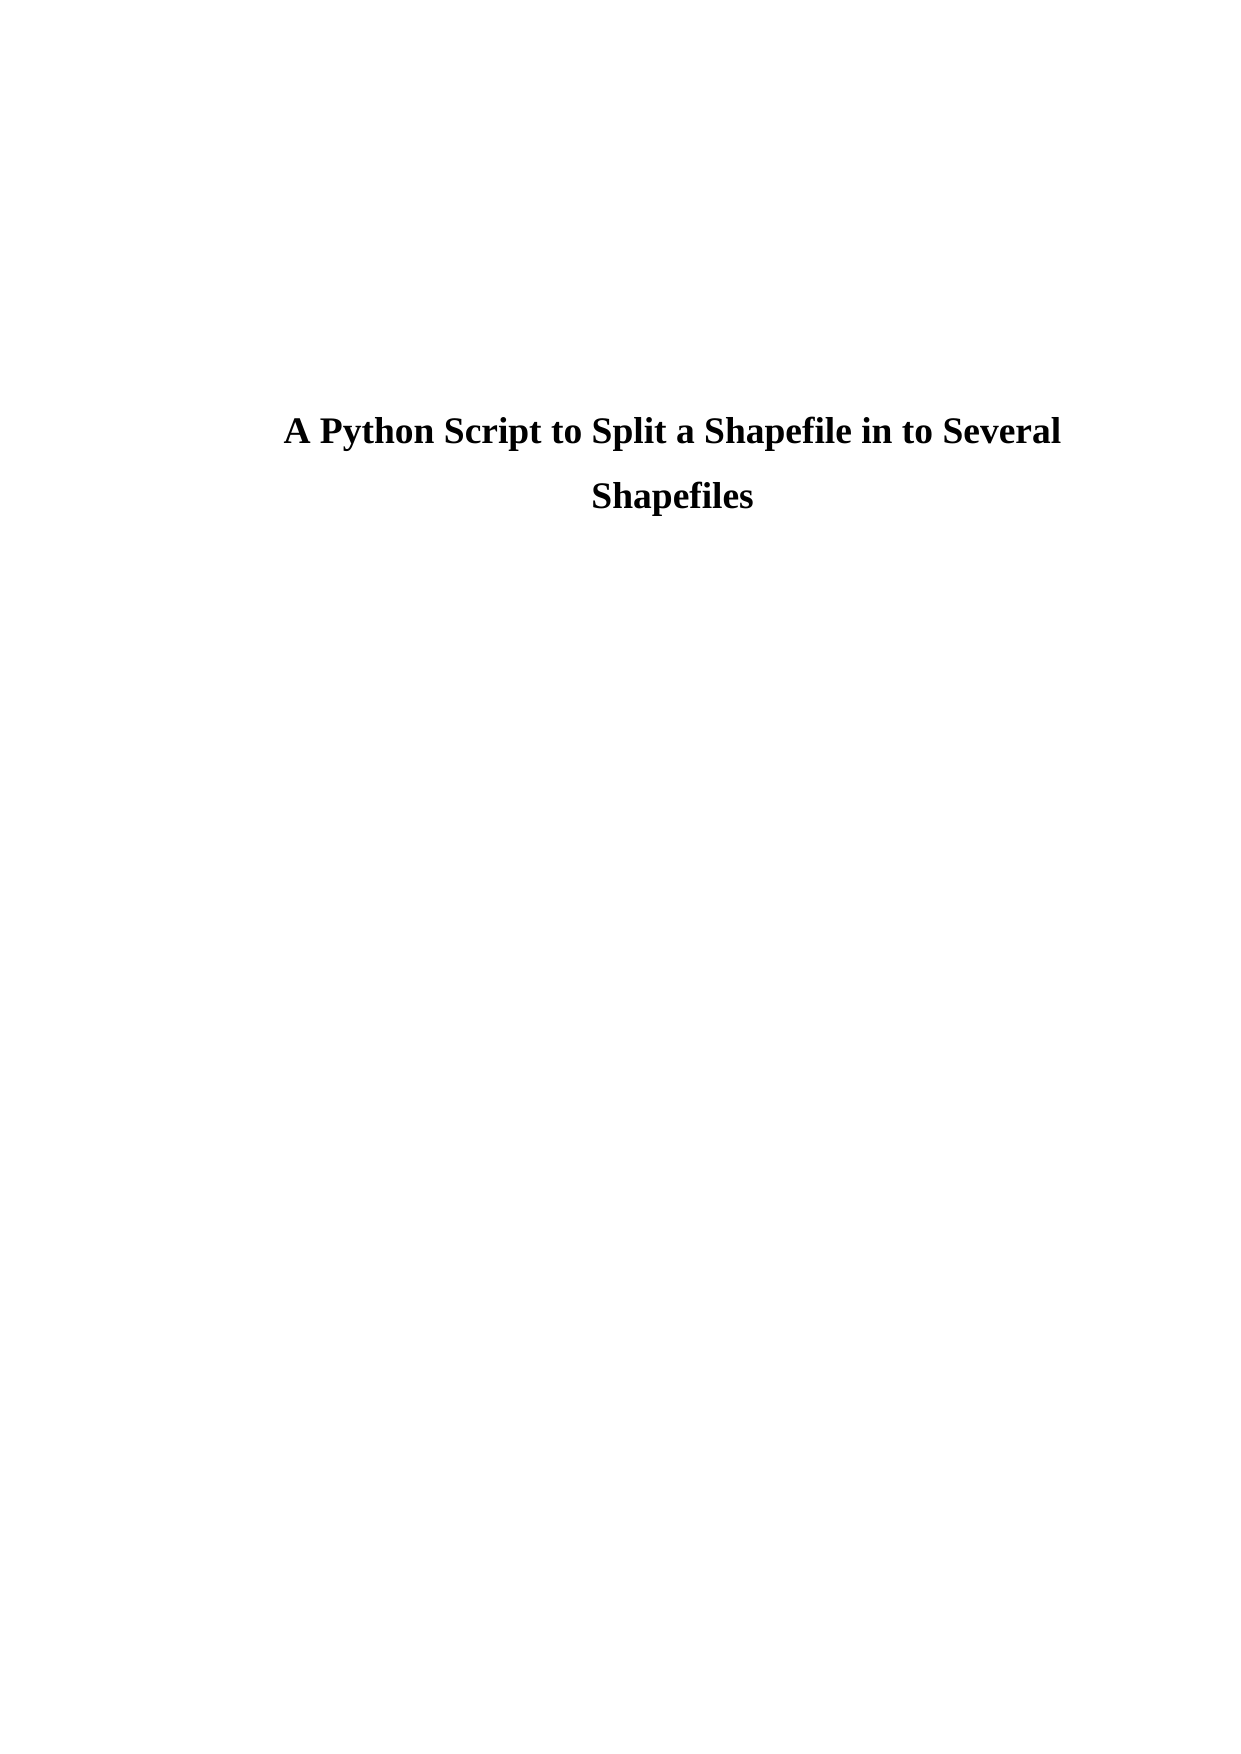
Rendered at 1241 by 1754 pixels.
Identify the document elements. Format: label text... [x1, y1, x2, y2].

text A Python Script to Split a Shapefile in to Several Shapefiles [254, 409, 1090, 517]
